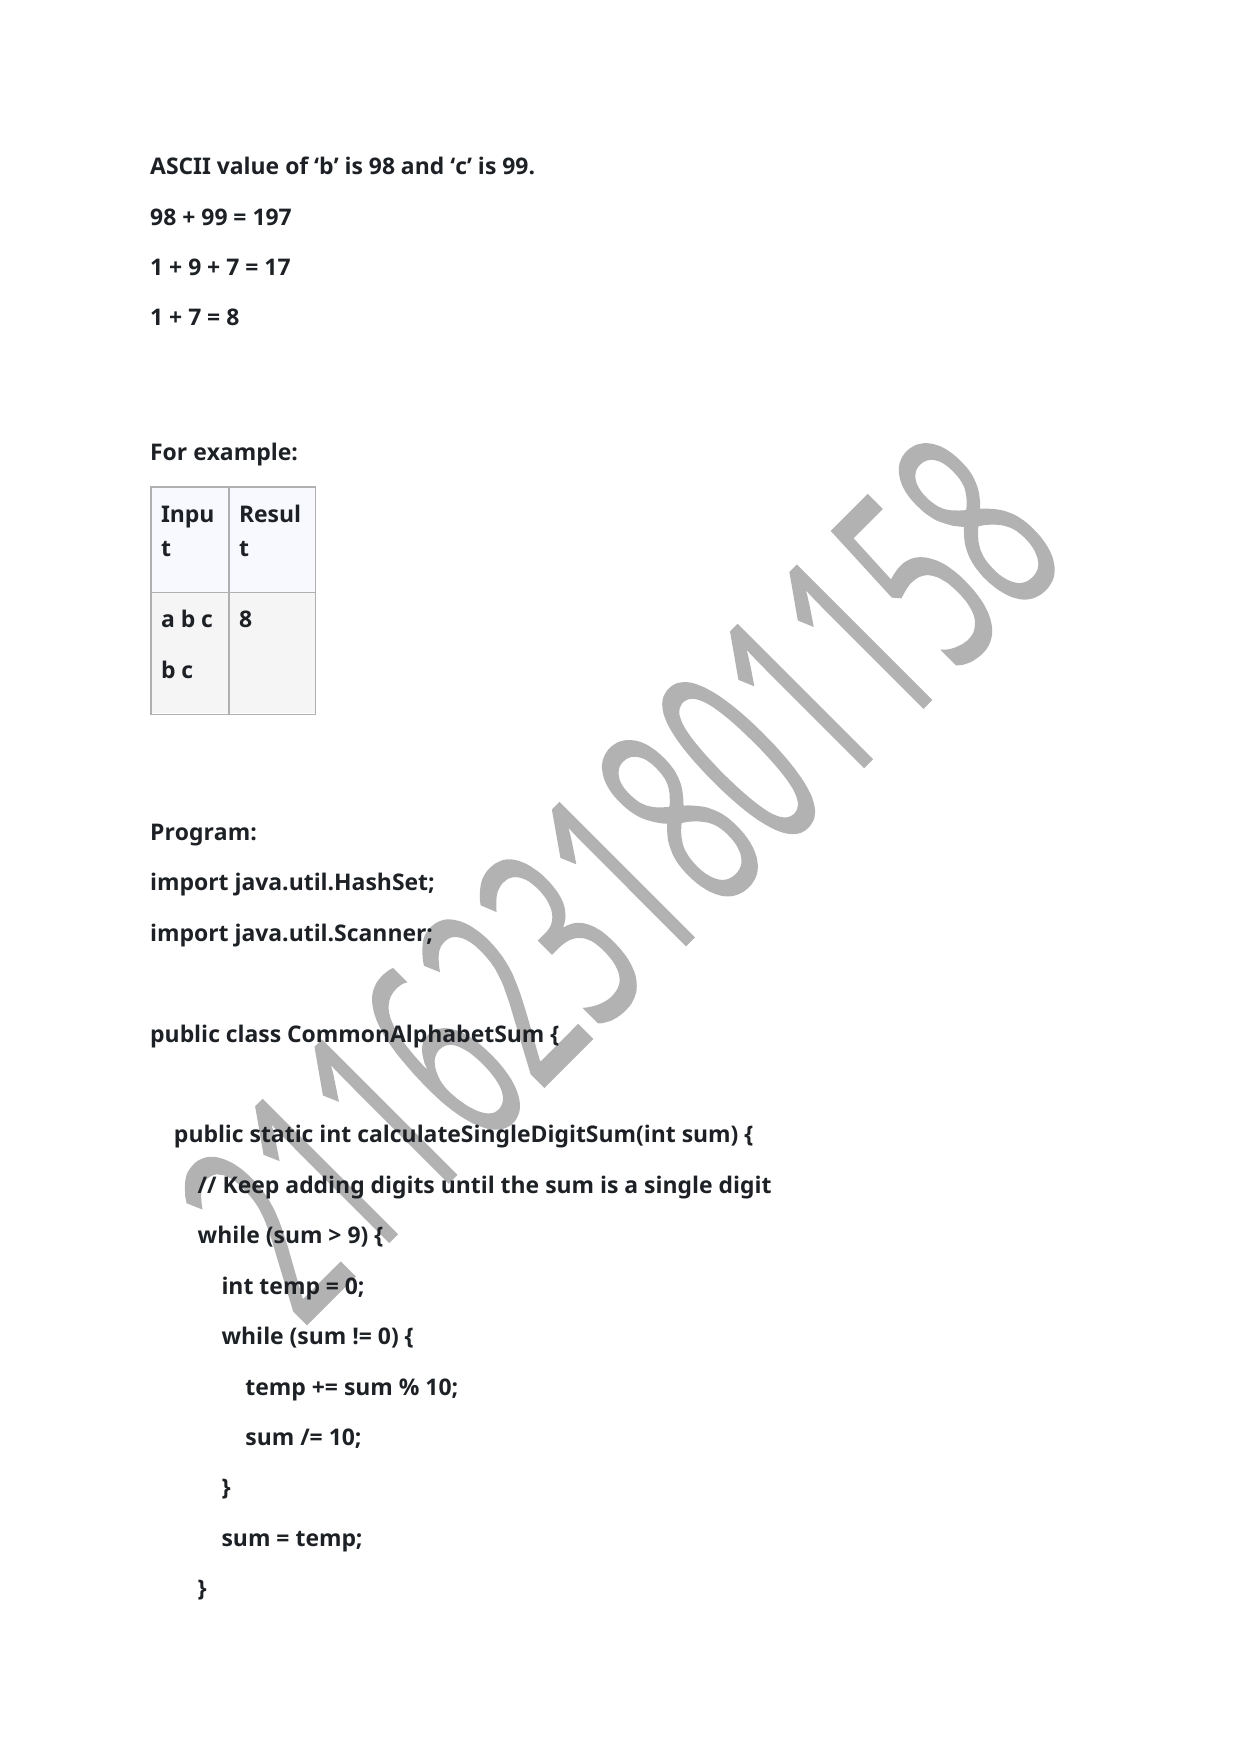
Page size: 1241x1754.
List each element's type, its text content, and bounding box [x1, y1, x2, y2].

text } [150, 1572, 1090, 1603]
text For example: [150, 436, 1090, 467]
text 98 + 99 = 197 [150, 200, 1090, 232]
text sum /= 10; [150, 1421, 1090, 1452]
text 1 + 7 = 8 [150, 301, 1090, 332]
text temp += sum % 10; [150, 1371, 1090, 1402]
text int temp = 0; [150, 1270, 1090, 1301]
text 1 + 9 + 7 = 17 [150, 251, 1090, 282]
text Program: [150, 816, 1090, 847]
text import java.util.Scanner; [150, 917, 1090, 948]
text // Keep adding digits until the sum is a single digit [150, 1169, 1090, 1200]
table_cell 8 [230, 593, 315, 713]
text while (sum > 9) { [150, 1219, 1090, 1251]
text } [150, 1471, 1090, 1503]
text sum = temp; [150, 1522, 1090, 1553]
table_cell a b c b c [152, 593, 228, 713]
text public class CommonAlphabetSum { [150, 1018, 1090, 1049]
table_header Input [152, 488, 228, 592]
text import java.util.HashSet; [150, 866, 1090, 898]
table_header Result [230, 488, 315, 592]
text ASCII value of ‘b’ is 98 and ‘c’ is 99. [150, 150, 1090, 181]
text public static int calculateSingleDigitSum(int sum) { [150, 1118, 1090, 1150]
text while (sum != 0) { [150, 1320, 1090, 1351]
